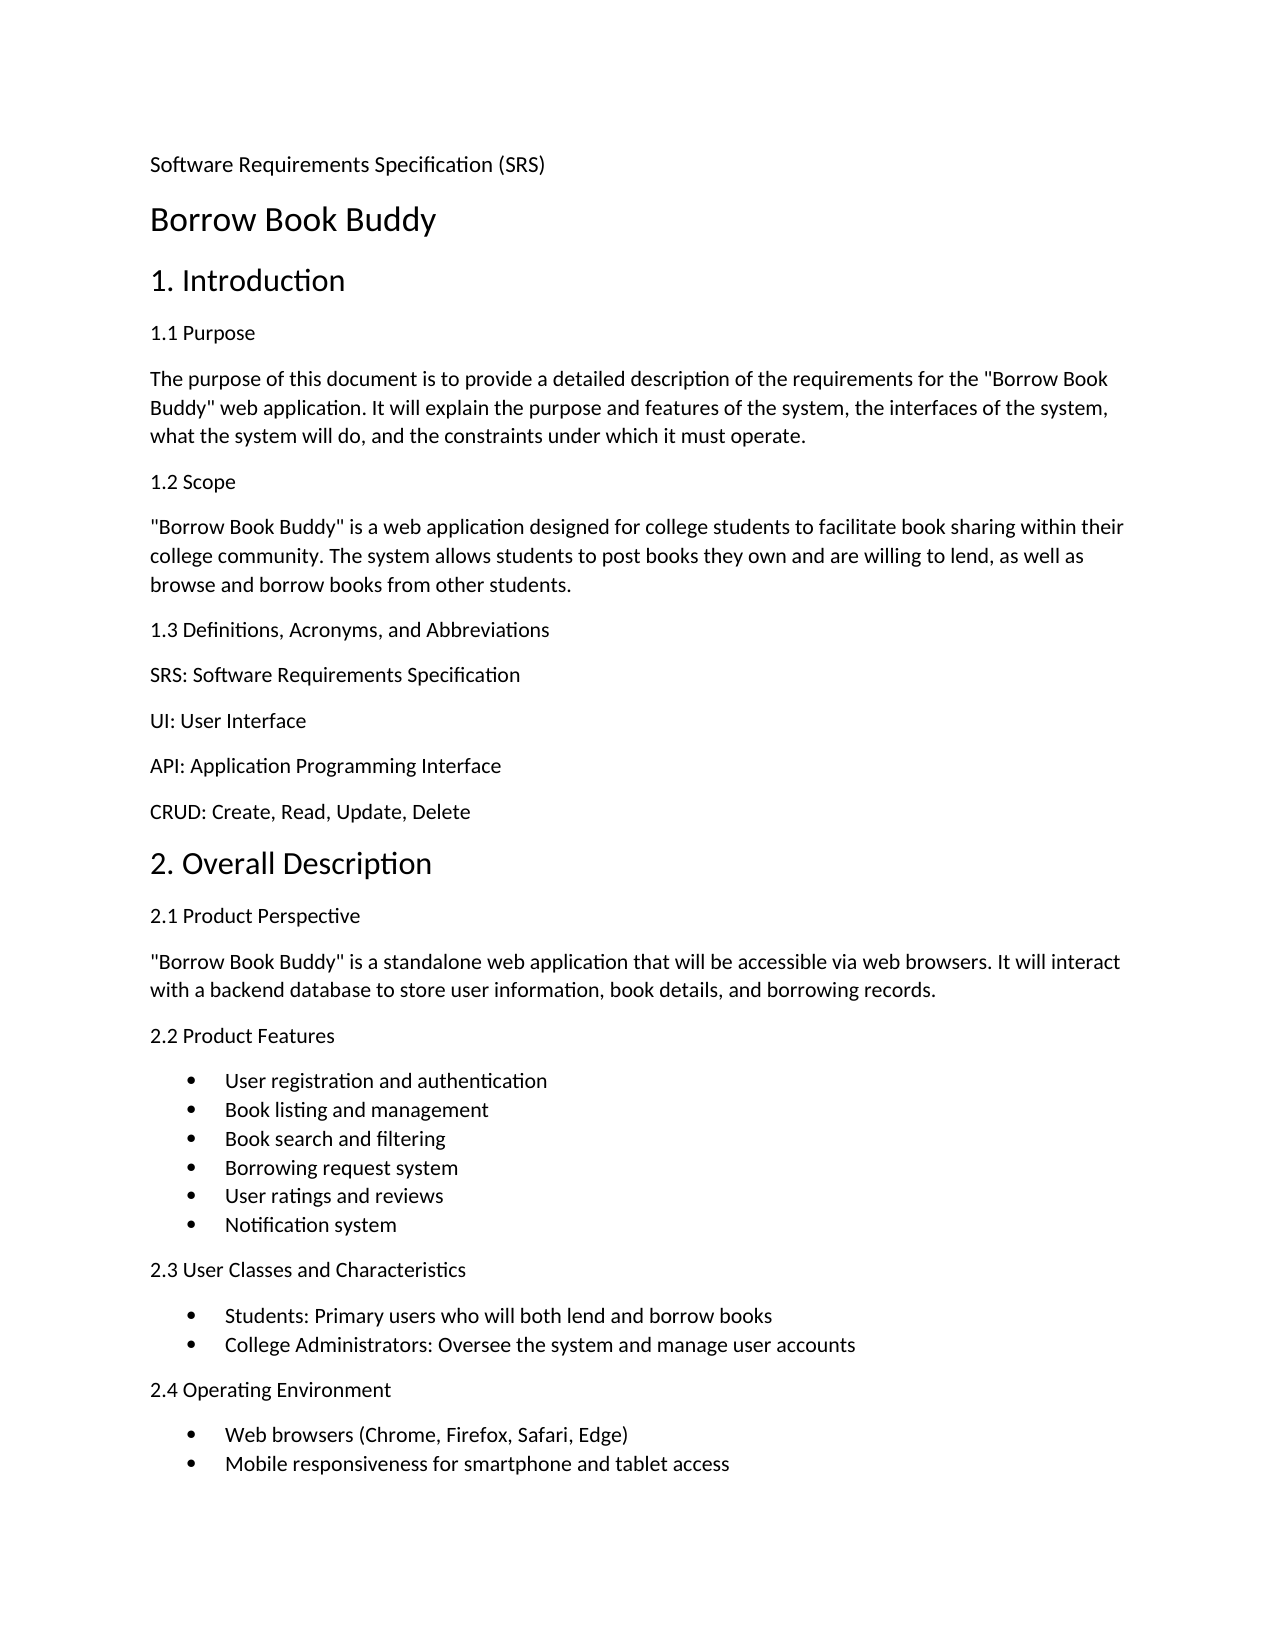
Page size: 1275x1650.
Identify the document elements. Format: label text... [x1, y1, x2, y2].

list Book search and filtering [187, 1125, 1125, 1152]
list User registration and authentication [187, 1067, 1125, 1094]
text The purpose of this document is to provide a detailed description of the requirements for the "Borrow Book Buddy" web application. It will explain the purpose and features of the system, the interfaces of the system, what the system will do, and the constraints under which it must operate. [150, 365, 1125, 449]
text 2.4 Operating Environment [150, 1376, 1125, 1403]
text API: Application Programming Interface [150, 752, 1125, 779]
list Book listing and management [187, 1096, 1125, 1123]
list Mobile responsiveness for smartphone and tablet access [187, 1450, 1125, 1477]
text "Borrow Book Buddy" is a standalone web application that will be accessible via web browsers. It will interact with a backend database to store user information, book details, and borrowing records. [150, 948, 1125, 1003]
text 1.2 Scope [150, 468, 1125, 494]
list Students: Primary users who will both lend and borrow books [187, 1302, 1125, 1329]
list Borrowing request system [187, 1154, 1125, 1180]
list College Administrators: Oversee the system and manage user accounts [187, 1331, 1125, 1357]
text 2. Overall Description [150, 843, 1125, 883]
text 1. Introduction [150, 260, 1125, 300]
text 2.3 User Classes and Characteristics [150, 1257, 1125, 1283]
text 1.3 Definitions, Acronyms, and Abbreviations [150, 616, 1125, 643]
list User ratings and reviews [187, 1182, 1125, 1209]
text UI: User Interface [150, 707, 1125, 734]
text Borrow Book Buddy [150, 197, 1125, 240]
list Notification system [187, 1211, 1125, 1238]
text Software Requirements Specification (SRS) [150, 150, 1125, 178]
list Web browsers (Chrome, Firefox, Safari, Edge) [187, 1422, 1125, 1448]
text SRS: Software Requirements Specification [150, 662, 1125, 688]
text 2.2 Product Features [150, 1022, 1125, 1049]
text CRUD: Create, Read, Update, Delete [150, 798, 1125, 824]
text 2.1 Product Perspective [150, 902, 1125, 929]
text "Borrow Book Buddy" is a web application designed for college students to facilitate book sharing within their college community. The system allows students to post books they own and are willing to lend, as well as browse and borrow books from other students. [150, 513, 1125, 597]
text 1.1 Purpose [150, 319, 1125, 346]
